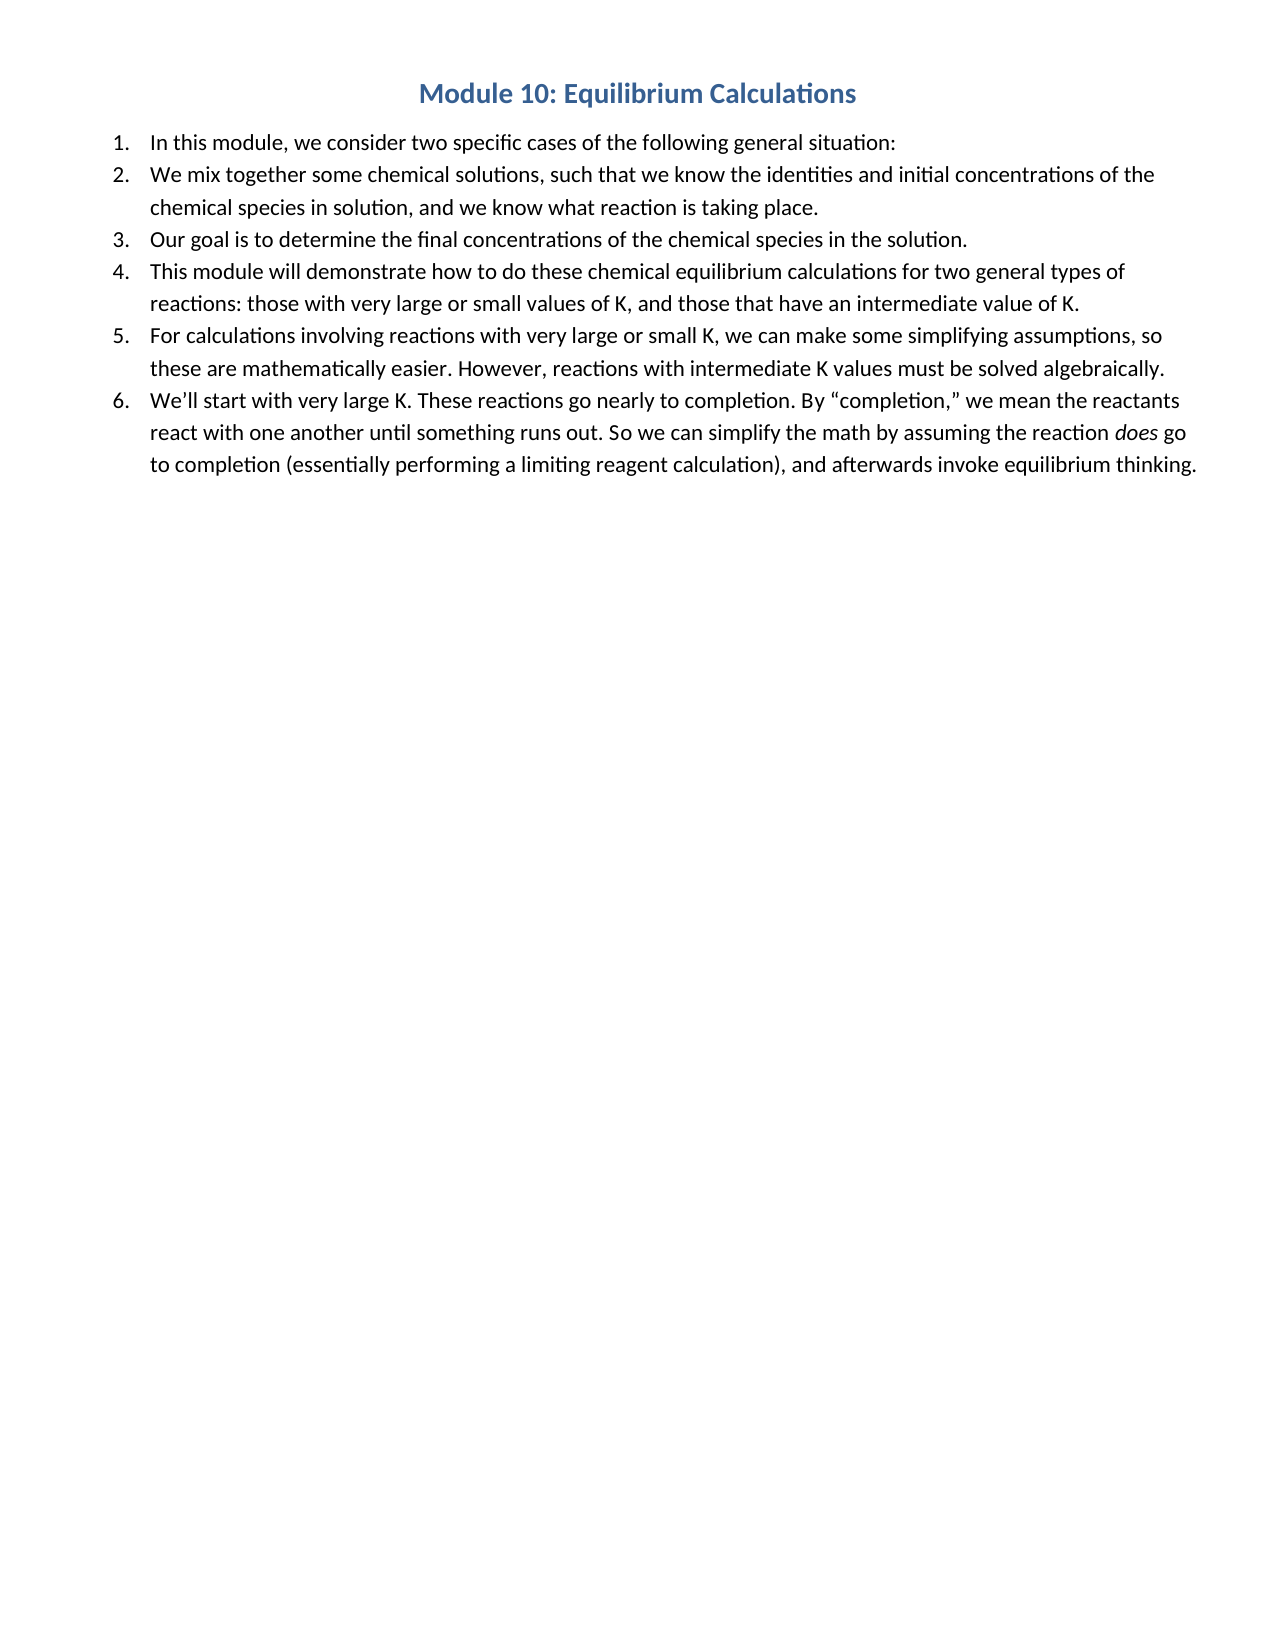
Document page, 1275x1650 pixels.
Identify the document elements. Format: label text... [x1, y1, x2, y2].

list For calculations involving reactions with very large or small K, we can make some simplifying assumptions, so these are mathematically easier. However, reactions with intermediate K values must be solved algebraically. [112, 322, 1200, 382]
list We mix together some chemical solutions, such that we know the identities and initial concentrations of the chemical species in solution, and we know what reaction is taking place. [112, 161, 1200, 221]
list This module will demonstrate how to do these chemical equilibrium calculations for two general types of reactions: those with very large or small values of K, and those that have an intermediate value of K. [112, 257, 1200, 317]
list Our goal is to determine the final concentrations of the chemical species in the solution. [112, 225, 1200, 253]
subtitle Module 10: Equilibrium Calculations [75, 75, 1200, 111]
list In this module, we consider two specific cases of the following general situation: [112, 128, 1200, 156]
list We’ll start with very large K. These reactions go nearly to completion. By “completion,” we mean the reactants react with one another until something runs out. So we can simplify the math by assuming the reaction does go to completion (essentially performing a limiting reagent calculation), and afterwards invoke equilibrium thinking. [112, 386, 1200, 478]
